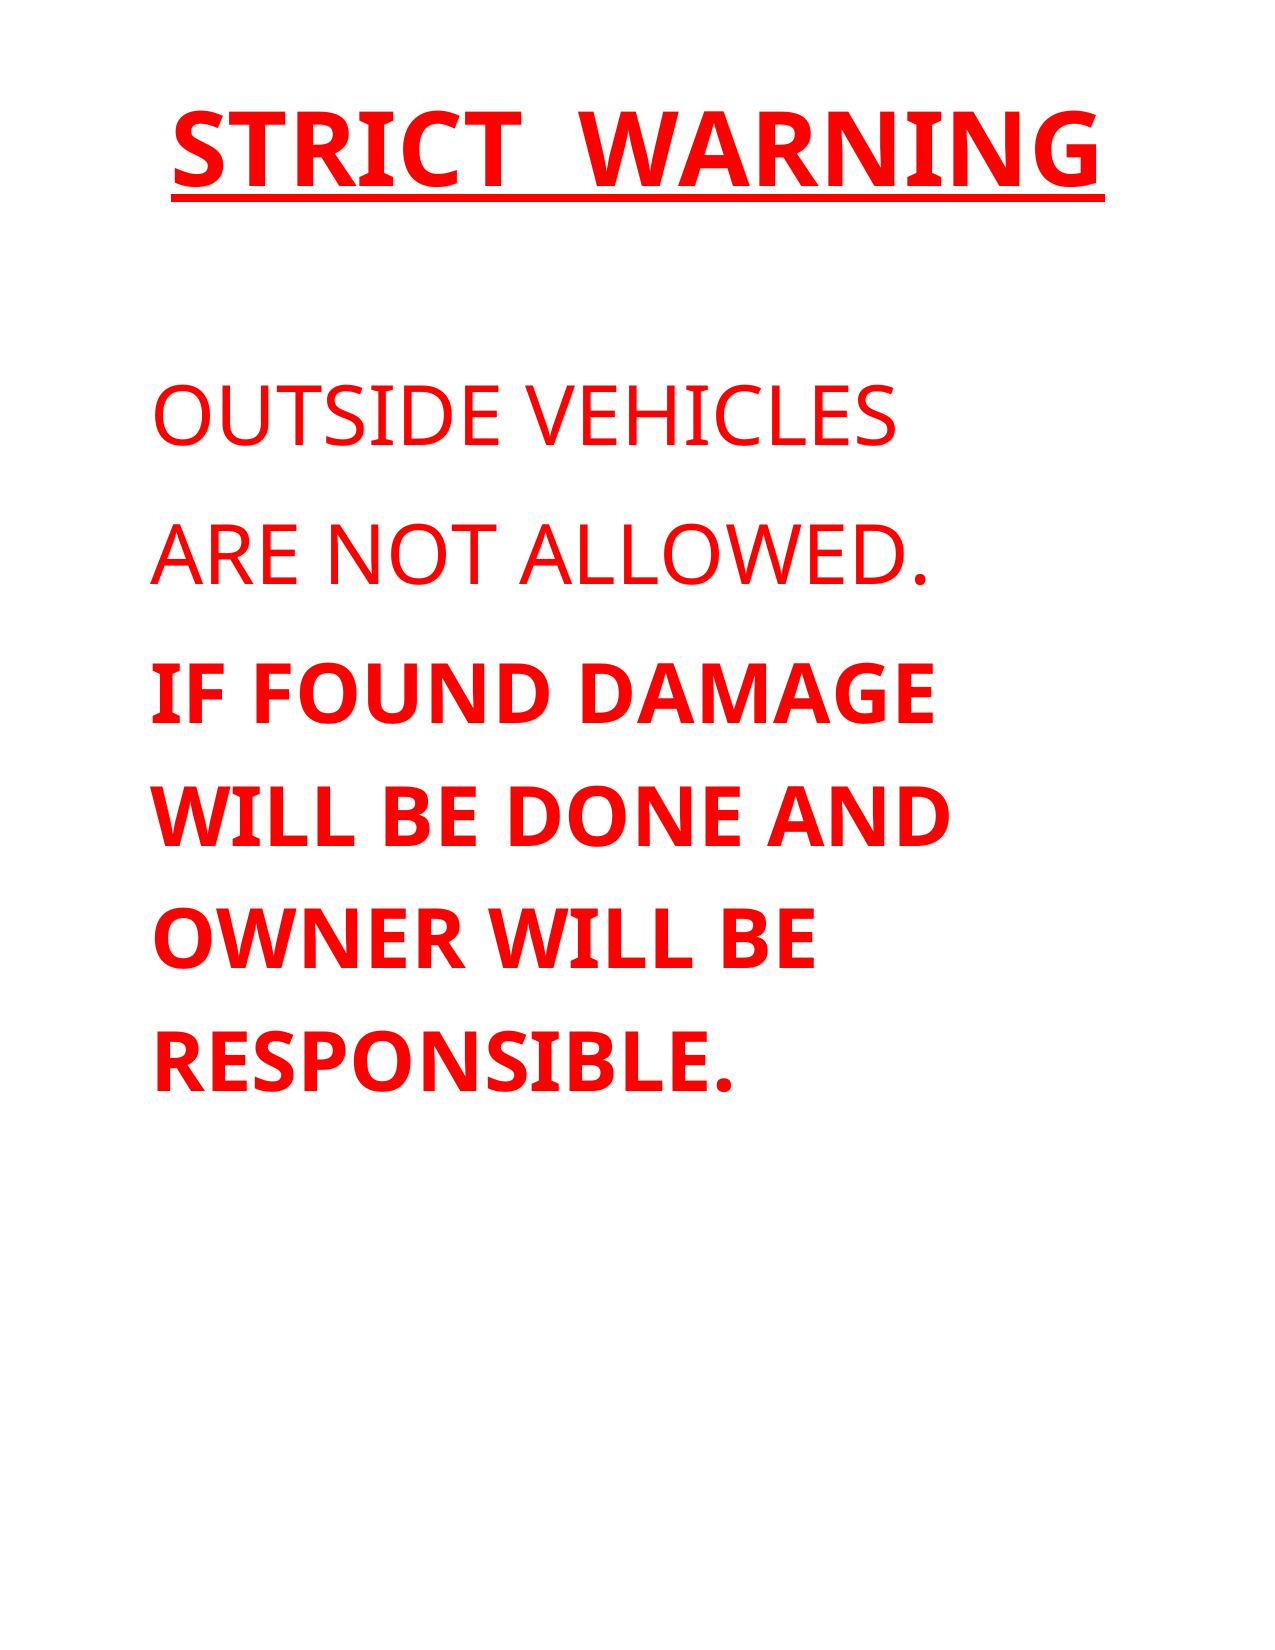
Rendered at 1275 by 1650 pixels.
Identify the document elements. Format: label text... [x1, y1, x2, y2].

text IF FOUND DAMAGE WILL BE DONE AND OWNER WILL BE RESPONSIBLE. [150, 635, 1125, 1116]
text OUTSIDE VEHICLES [150, 356, 1125, 470]
text ARE NOT ALLOWED. [150, 495, 1125, 609]
